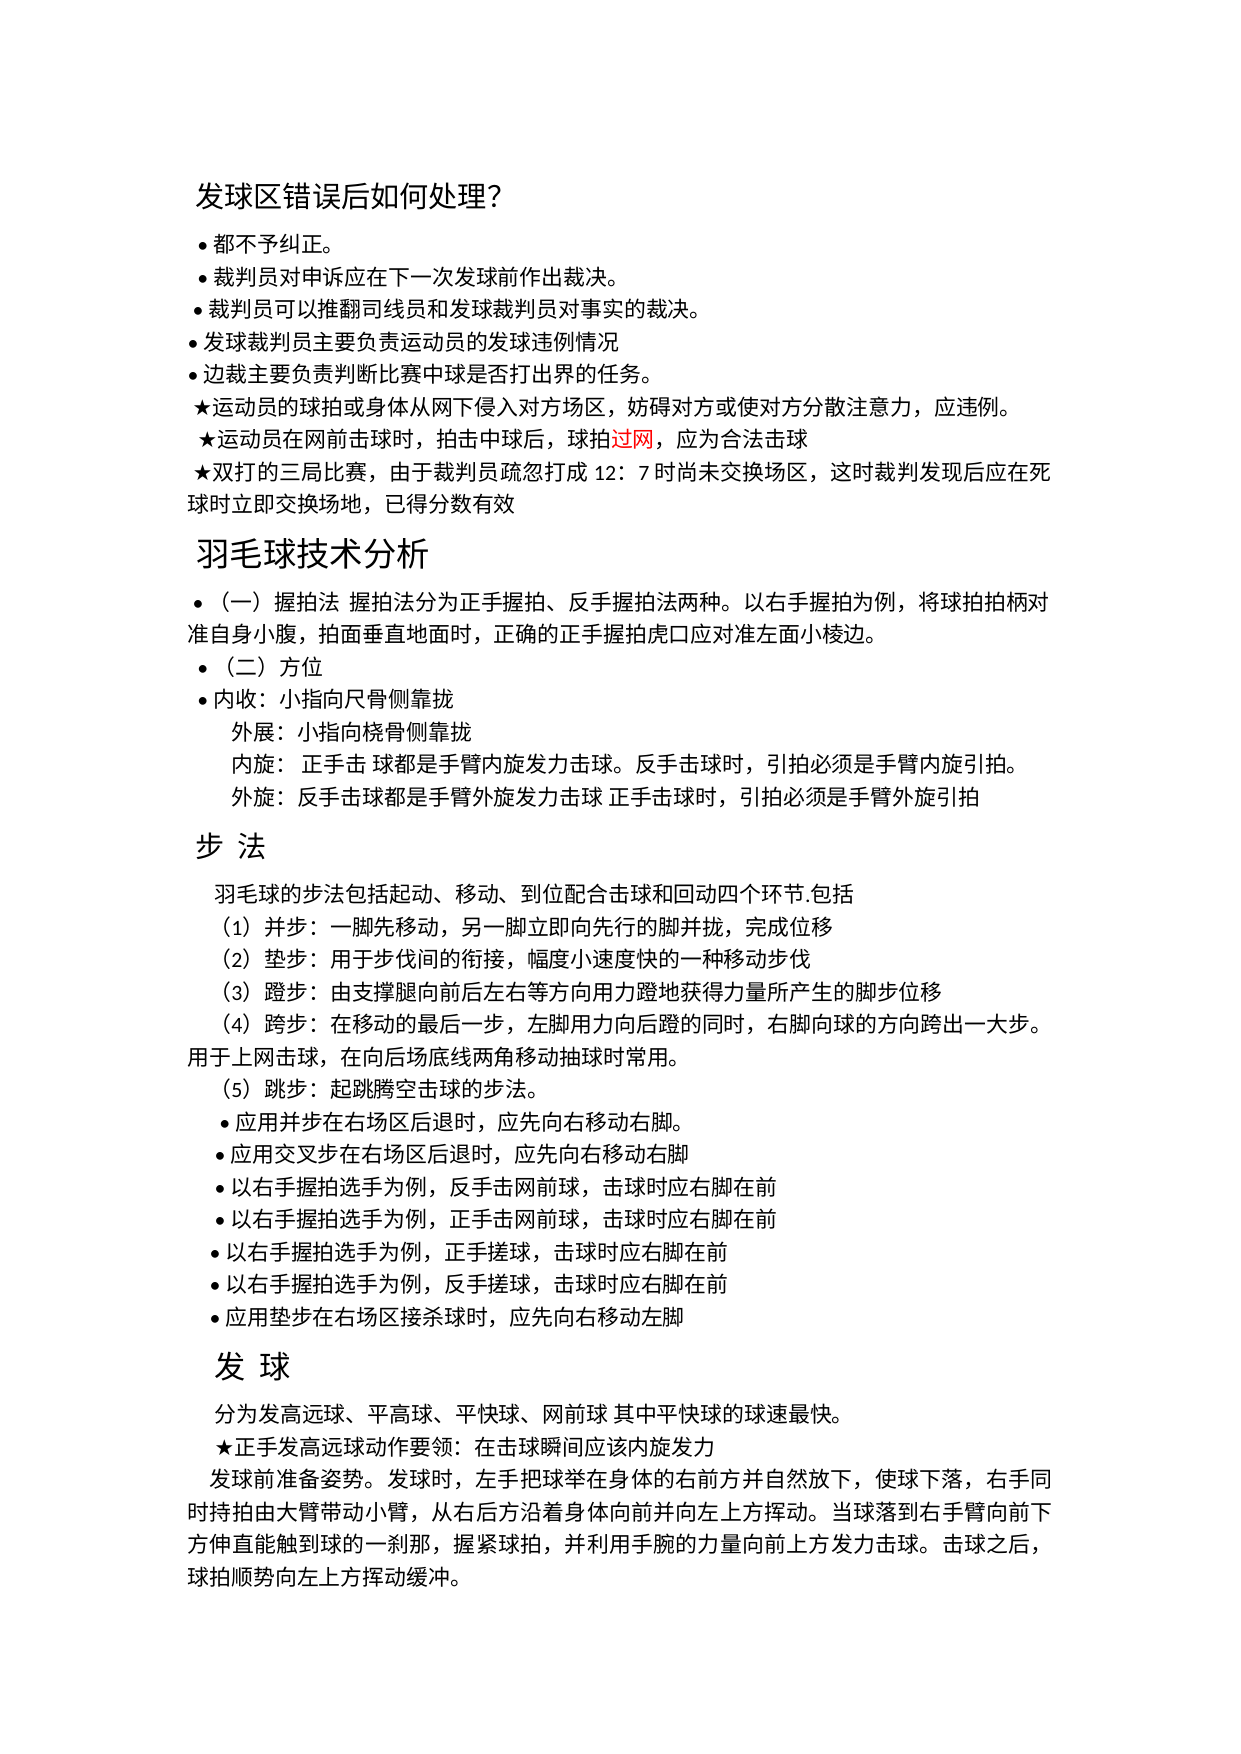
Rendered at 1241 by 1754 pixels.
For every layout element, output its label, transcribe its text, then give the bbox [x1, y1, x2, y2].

text • 裁判员可以推翻司线员和发球裁判员对事实的裁决。 [187, 292, 1053, 324]
text 发球区错误后如何处理？ [187, 162, 1053, 227]
text ★双打的三局比赛，由于裁判员疏忽打成12：7时尚未交换场区，这时裁判发现后应在死球时立即交换场地，已得分数有效 [187, 454, 1053, 519]
text • 以右手握拍选手为例，反手搓球，击球时应右脚在前 [187, 1267, 1053, 1299]
text 步 法 [187, 812, 1053, 877]
text 羽毛球技术分析 [187, 519, 1053, 584]
text • 都不予纠正。 [187, 227, 1053, 259]
text • 以右手握拍选手为例，正手搓球，击球时应右脚在前 [187, 1234, 1053, 1267]
text • 内收：小指向尺骨侧靠拢 [187, 682, 1053, 714]
text • 以右手握拍选手为例，正手击网前球，击球时应右脚在前 [187, 1202, 1053, 1234]
text ★正手发高远球动作要领：在击球瞬间应该内旋发力 [187, 1429, 1053, 1462]
text （1）并步：一脚先移动，另一脚立即向先行的脚并拢，完成位移 [187, 909, 1053, 942]
text 外旋：反手击球都是手臂外旋发力击球 正手击球时，引拍必须是手臂外旋引拍 [187, 779, 1053, 812]
text • 应用交叉步在右场区后退时，应先向右移动右脚 [187, 1137, 1053, 1169]
text • 裁判员对申诉应在下一次发球前作出裁决。 [187, 259, 1053, 292]
text 内旋： 正手击 球都是手臂内旋发力击球。反手击球时，引拍必须是手臂内旋引拍。 [187, 747, 1053, 779]
text • （一）握拍法 握拍法分为正手握拍、反手握拍法两种。以右手握拍为例，将球拍拍柄对准自身小腹，拍面垂直地面时，正确的正手握拍虎口应对准左面小棱边。 [187, 584, 1053, 649]
text ★运动员在网前击球时，拍击中球后，球拍过网，应为合法击球 [187, 422, 1053, 454]
text • 边裁主要负责判断比赛中球是否打出界的任务。 [187, 357, 1053, 389]
text （4）跨步：在移动的最后一步，左脚用力向后蹬的同时，右脚向球的方向跨出一大步。用于上网击球，在向后场底线两角移动抽球时常用。 [187, 1007, 1053, 1072]
text （3）蹬步：由支撑腿向前后左右等方向用力蹬地获得力量所产生的脚步位移 [187, 974, 1053, 1007]
text （2）垫步：用于步伐间的衔接，幅度小速度快的一种移动步伐 [187, 942, 1053, 974]
text • 应用垫步在右场区接杀球时，应先向右移动左脚 [187, 1299, 1053, 1332]
text • 发球裁判员主要负责运动员的发球违例情况 [187, 324, 1053, 357]
text • 应用并步在右场区后退时，应先向右移动右脚。 [187, 1104, 1053, 1137]
text 分为发高远球、平高球、平快球、网前球 其中平快球的球速最快。 [187, 1397, 1053, 1429]
text ★运动员的球拍或身体从网下侵入对方场区，妨碍对方或使对方分散注意力，应违例。 [187, 389, 1053, 422]
text • （二）方位 [187, 649, 1053, 682]
text 外展：小指向桡骨侧靠拢 [187, 714, 1053, 747]
text • 以右手握拍选手为例，反手击网前球，击球时应右脚在前 [187, 1169, 1053, 1202]
text 发 球 [187, 1332, 1053, 1397]
text 发球前准备姿势。发球时，左手把球举在身体的右前方并自然放下，使球下落，右手同时持拍由大臂带动小臂，从右后方沿着身体向前并向左上方挥动。当球落到右手臂向前下方伸直能触到球的一刹那，握紧球拍，并利用手腕的力量向前上方发力击球。击球之后，球拍顺势向左上方挥动缓冲。 [187, 1462, 1053, 1592]
text （5）跳步：起跳腾空击球的步法。 [187, 1072, 1053, 1104]
text 羽毛球的步法包括起动、移动、到位配合击球和回动四个环节.包括 [187, 877, 1053, 909]
